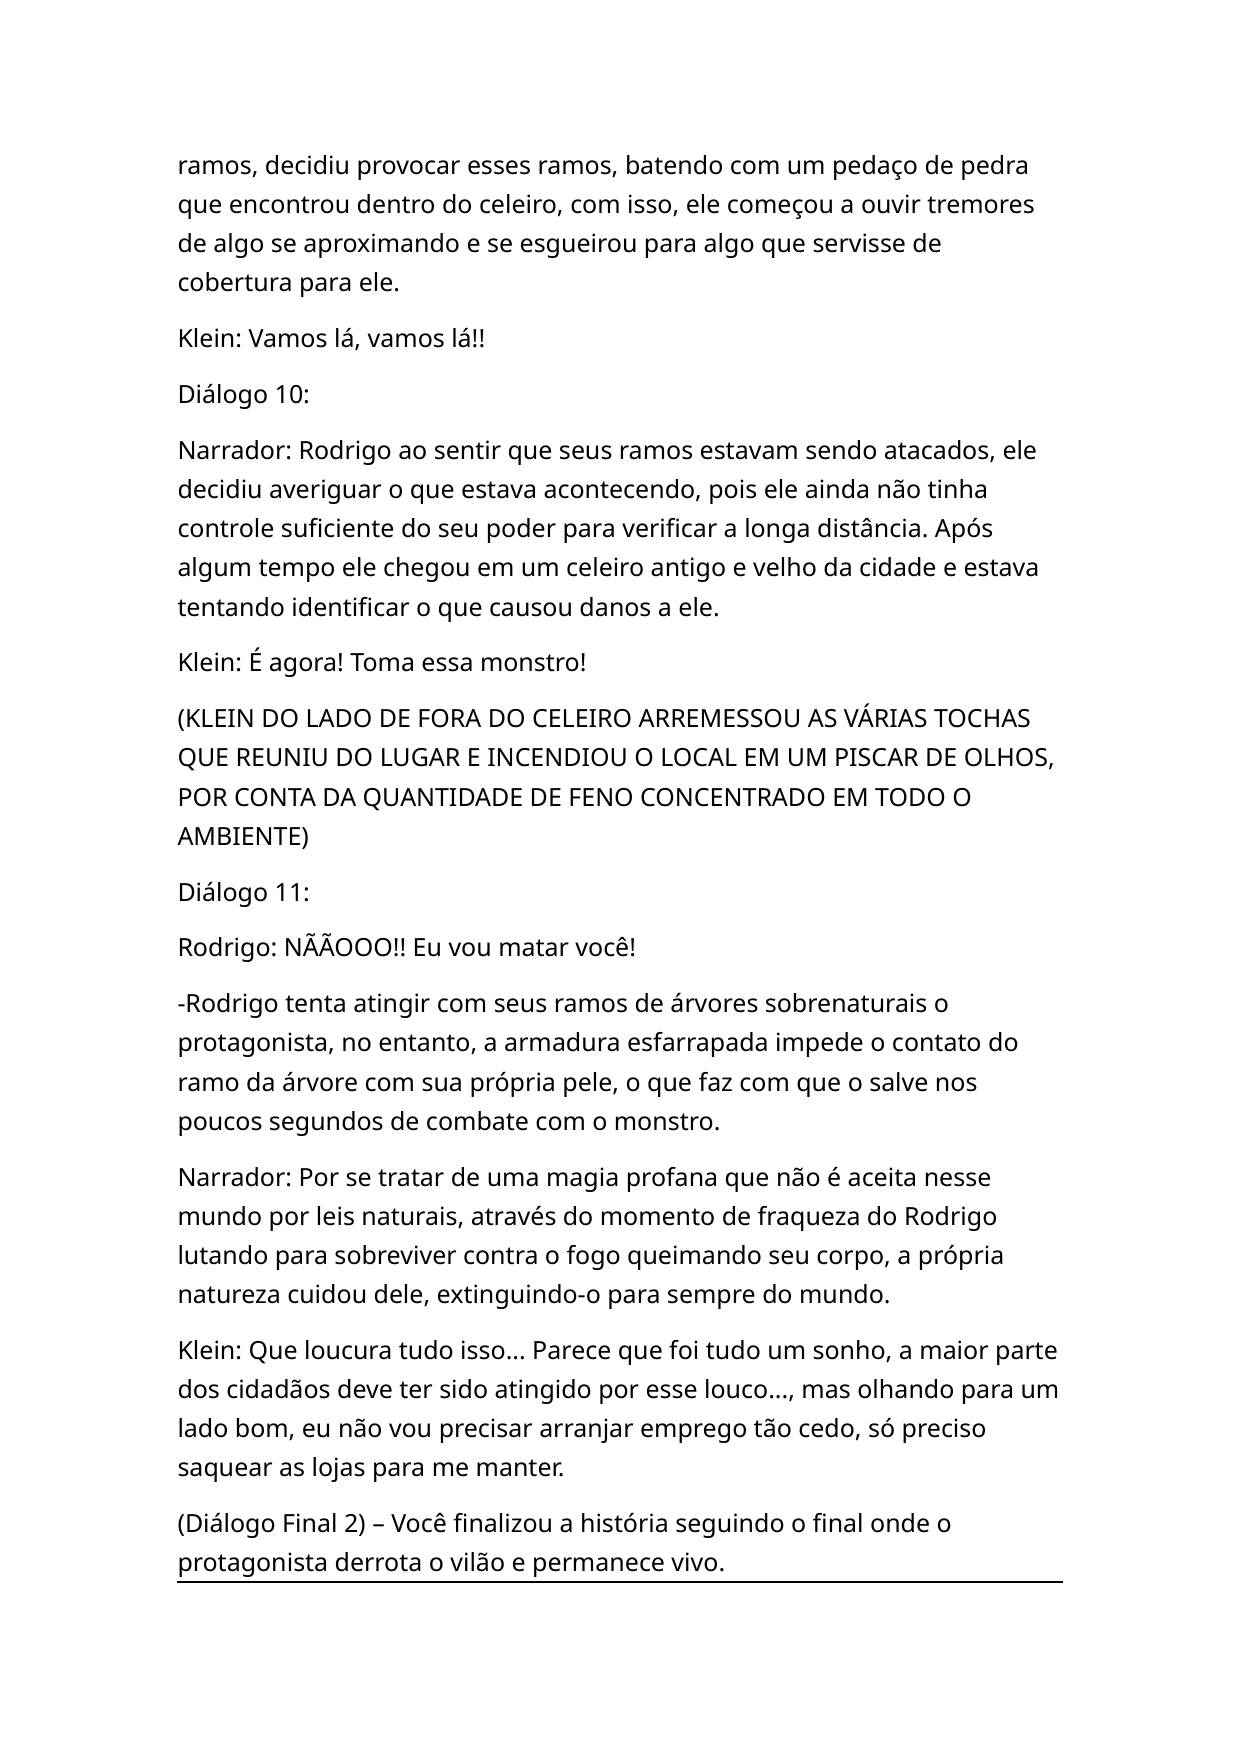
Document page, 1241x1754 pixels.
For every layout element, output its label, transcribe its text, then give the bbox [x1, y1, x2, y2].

text (KLEIN DO LADO DE FORA DO CELEIRO ARREMESSOU AS VÁRIAS TOCHAS QUE REUNIU DO LUGAR E INCENDIOU O LOCAL EM UM PISCAR DE OLHOS, POR CONTA DA QUANTIDADE DE FENO CONCENTRADO EM TODO O AMBIENTE) [177, 701, 1063, 852]
text Klein: Vamos lá, vamos lá!! [177, 321, 1063, 355]
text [177, 148, 1063, 299]
text -Rodrigo tenta atingir com seus ramos de árvores sobrenaturais o protagonista, no entanto, a armadura esfarrapada impede o contato do ramo da árvore com sua própria pele, o que faz com que o salve nos poucos segundos de combate com o monstro. [177, 986, 1063, 1137]
text (Diálogo Final 2) – Você finalizou a história seguindo o final onde o protagonista derrota o vilão e permanece vivo. [177, 1506, 1063, 1581]
text Diálogo 10: [177, 377, 1063, 411]
text Narrador: Rodrigo ao sentir que seus ramos estavam sendo atacados, ele decidiu averiguar o que estava acontecendo, pois ele ainda não tinha controle suficiente do seu poder para verificar a longa distância. Após algum tempo ele chegou em um celeiro antigo e velho da cidade e estava tentando identificar o que causou danos a ele. [177, 433, 1063, 623]
text Klein: É agora! Toma essa monstro! [177, 645, 1063, 679]
text Narrador: Por se tratar de uma magia profana que não é aceita nesse mundo por leis naturais, através do momento de fraqueza do Rodrigo lutando para sobreviver contra o fogo queimando seu corpo, a própria natureza cuidou dele, extinguindo-o para sempre do mundo. [177, 1159, 1063, 1311]
text Klein: Que loucura tudo isso... Parece que foi tudo um sonho, a maior parte dos cidadãos deve ter sido atingido por esse louco..., mas olhando para um lado bom, eu não vou precisar arranjar emprego tão cedo, só preciso saquear as lojas para me manter. [177, 1333, 1063, 1484]
text Diálogo 11: [177, 874, 1063, 908]
text Rodrigo: NÃÃOOO!! Eu vou matar você! [177, 930, 1063, 964]
